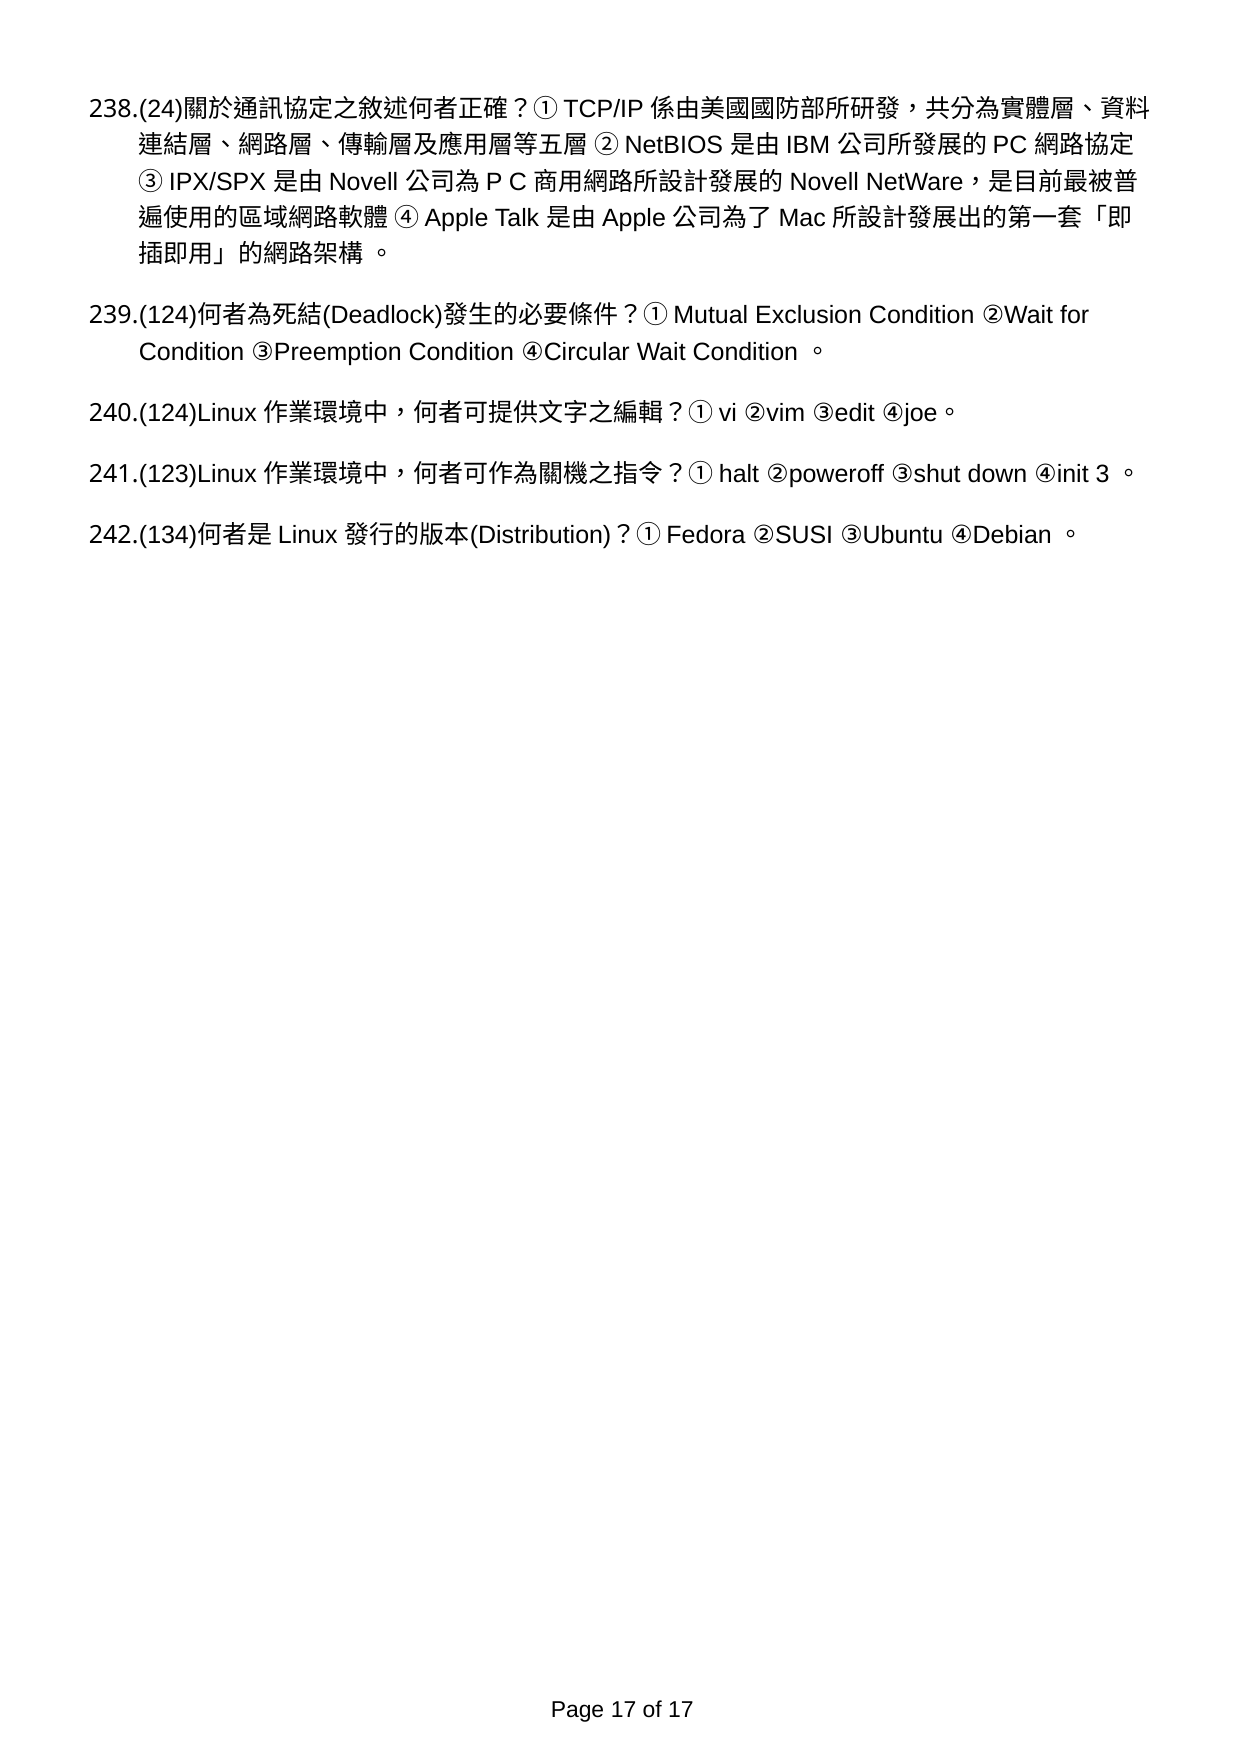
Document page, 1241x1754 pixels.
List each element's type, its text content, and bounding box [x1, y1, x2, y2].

list (134)何者是 Linux 發行的版本(Distribution)？①Fedora ②SUSI ③Ubuntu ④Debian 。 [89, 515, 1152, 551]
list (124)Linux 作業環境中，何者可提供文字之編輯？①vi ②vim ③edit ④joe。 [89, 392, 1152, 429]
list (124)何者為死結(Deadlock)發生的必要條件？①Mutual Exclusion Condition ②Wait for Condition ③Preemption Condition ④Circular Wait Condition 。 [89, 295, 1152, 367]
list (24)關於通訊協定之敘述何者正確？①TCP/IP 係由美國國防部所研發，共分為實體層、資料連結層、網路層、傳輸層及應用層等五層 ②NetBIOS 是由 IBM 公司所發展的 PC 網路協定 ③IPX/SPX 是由 Novell 公司為 P C 商用網路所設計發展的 Novell NetWare，是目前最被普遍使用的區域網路軟體 ④Apple Talk 是由 Apple 公司為了 Mac 所設計發展出的第一套「即插即用」的網路架構 。 [89, 89, 1152, 270]
list (123)Linux 作業環境中，何者可作為關機之指令？①halt ②poweroff ③shut down ④init 3 。 [89, 454, 1152, 490]
